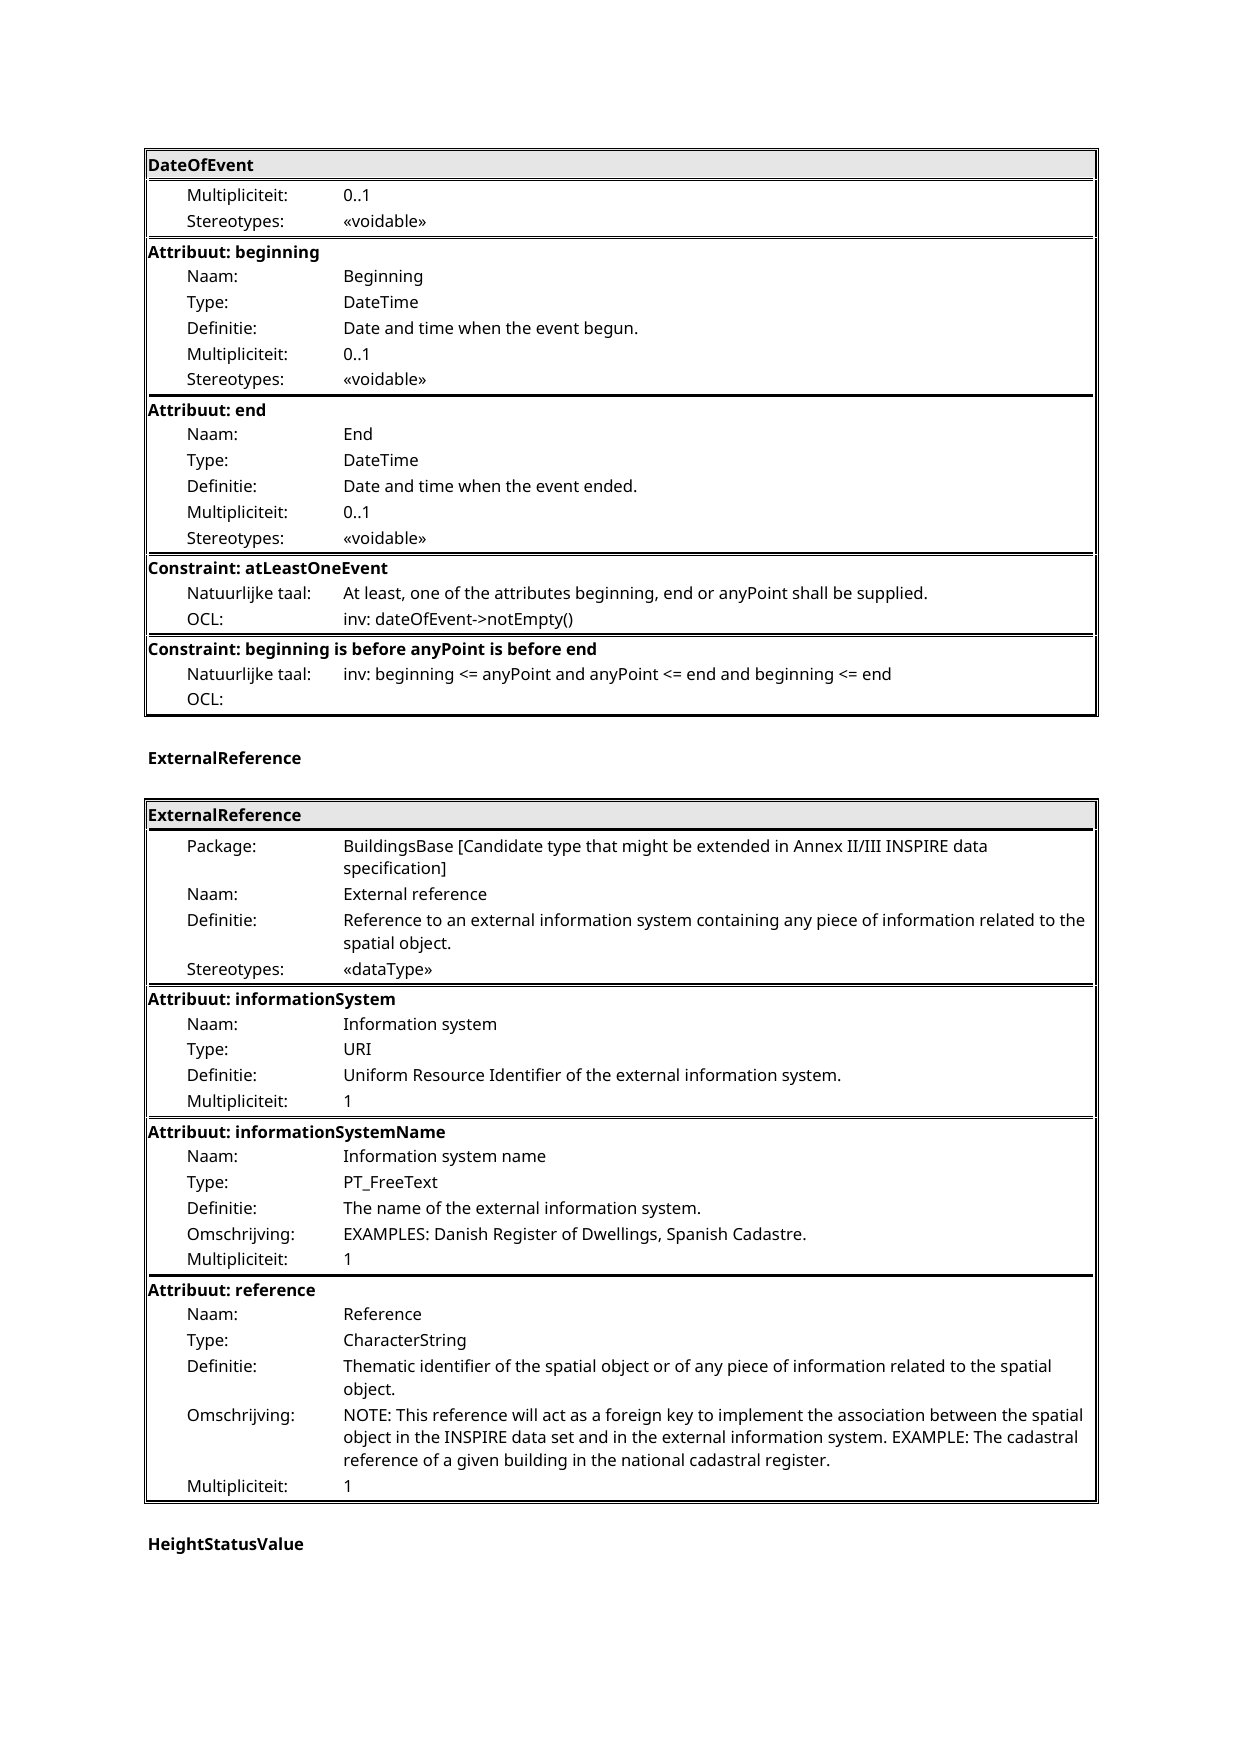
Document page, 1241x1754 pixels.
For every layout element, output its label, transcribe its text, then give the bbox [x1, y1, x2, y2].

table_cell Attribuut: informationSystemName [145, 1116, 1097, 1274]
table_header DateOfEvent [147, 151, 1095, 177]
table_cell Attribuut: informationSystem [147, 983, 1096, 1116]
table_cell Constraint: beginning is before anyPoint is before end [147, 633, 1096, 714]
table_cell [145, 828, 1097, 983]
table_cell Attribuut: beginning [145, 236, 1097, 394]
table_cell Attribuut: anyPoint [147, 178, 1096, 236]
table_cell Constraint: atLeastOneEvent [147, 552, 1096, 633]
table_cell Attribuut: end [147, 394, 1095, 552]
table_cell Attribuut: reference [147, 1274, 1095, 1500]
subtitle ExternalReference [148, 746, 1093, 769]
table_header ExternalReference [147, 802, 1095, 828]
subtitle HeightStatusValue [148, 1533, 1093, 1556]
